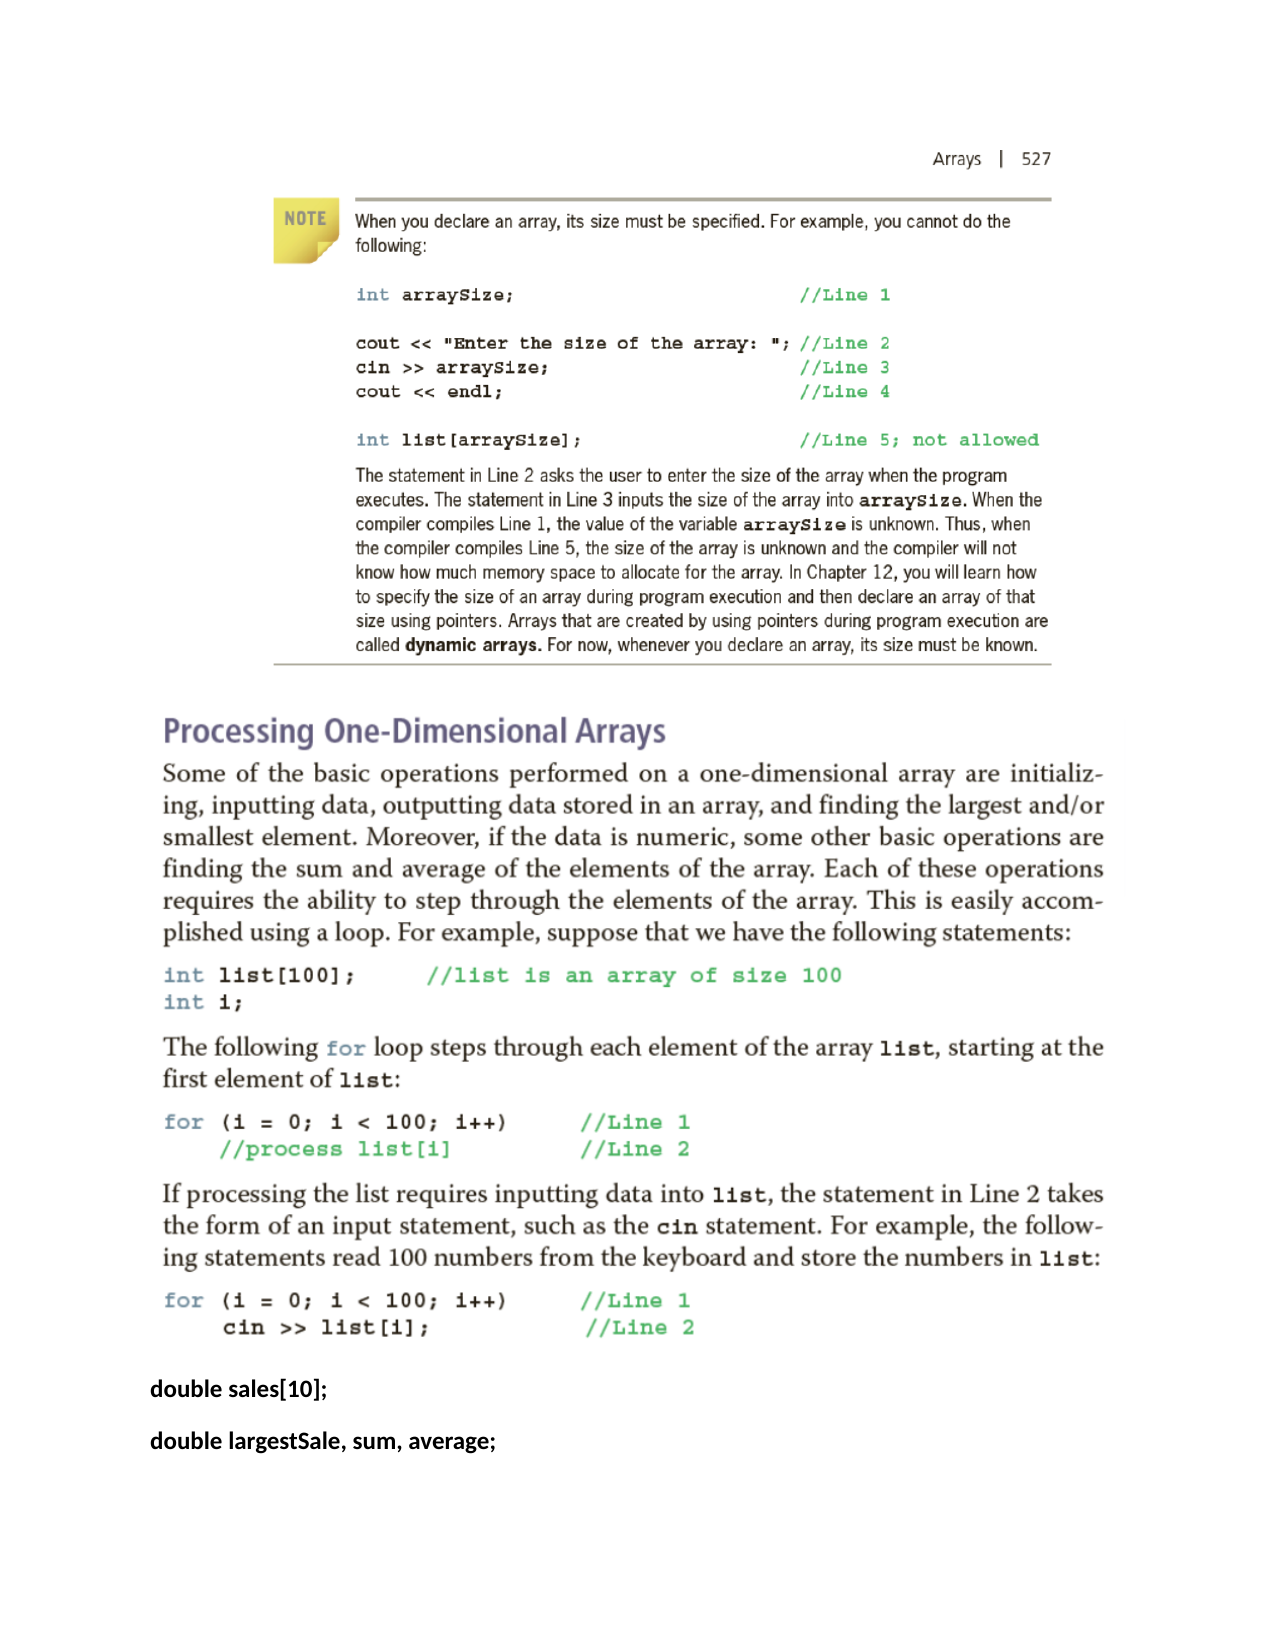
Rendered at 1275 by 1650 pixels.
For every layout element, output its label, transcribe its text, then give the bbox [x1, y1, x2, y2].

text double sales[10]; [150, 1374, 1125, 1404]
picture [150, 697, 1125, 1353]
text double largestSale, sum, average; [150, 1425, 1125, 1456]
picture [150, 150, 1125, 676]
